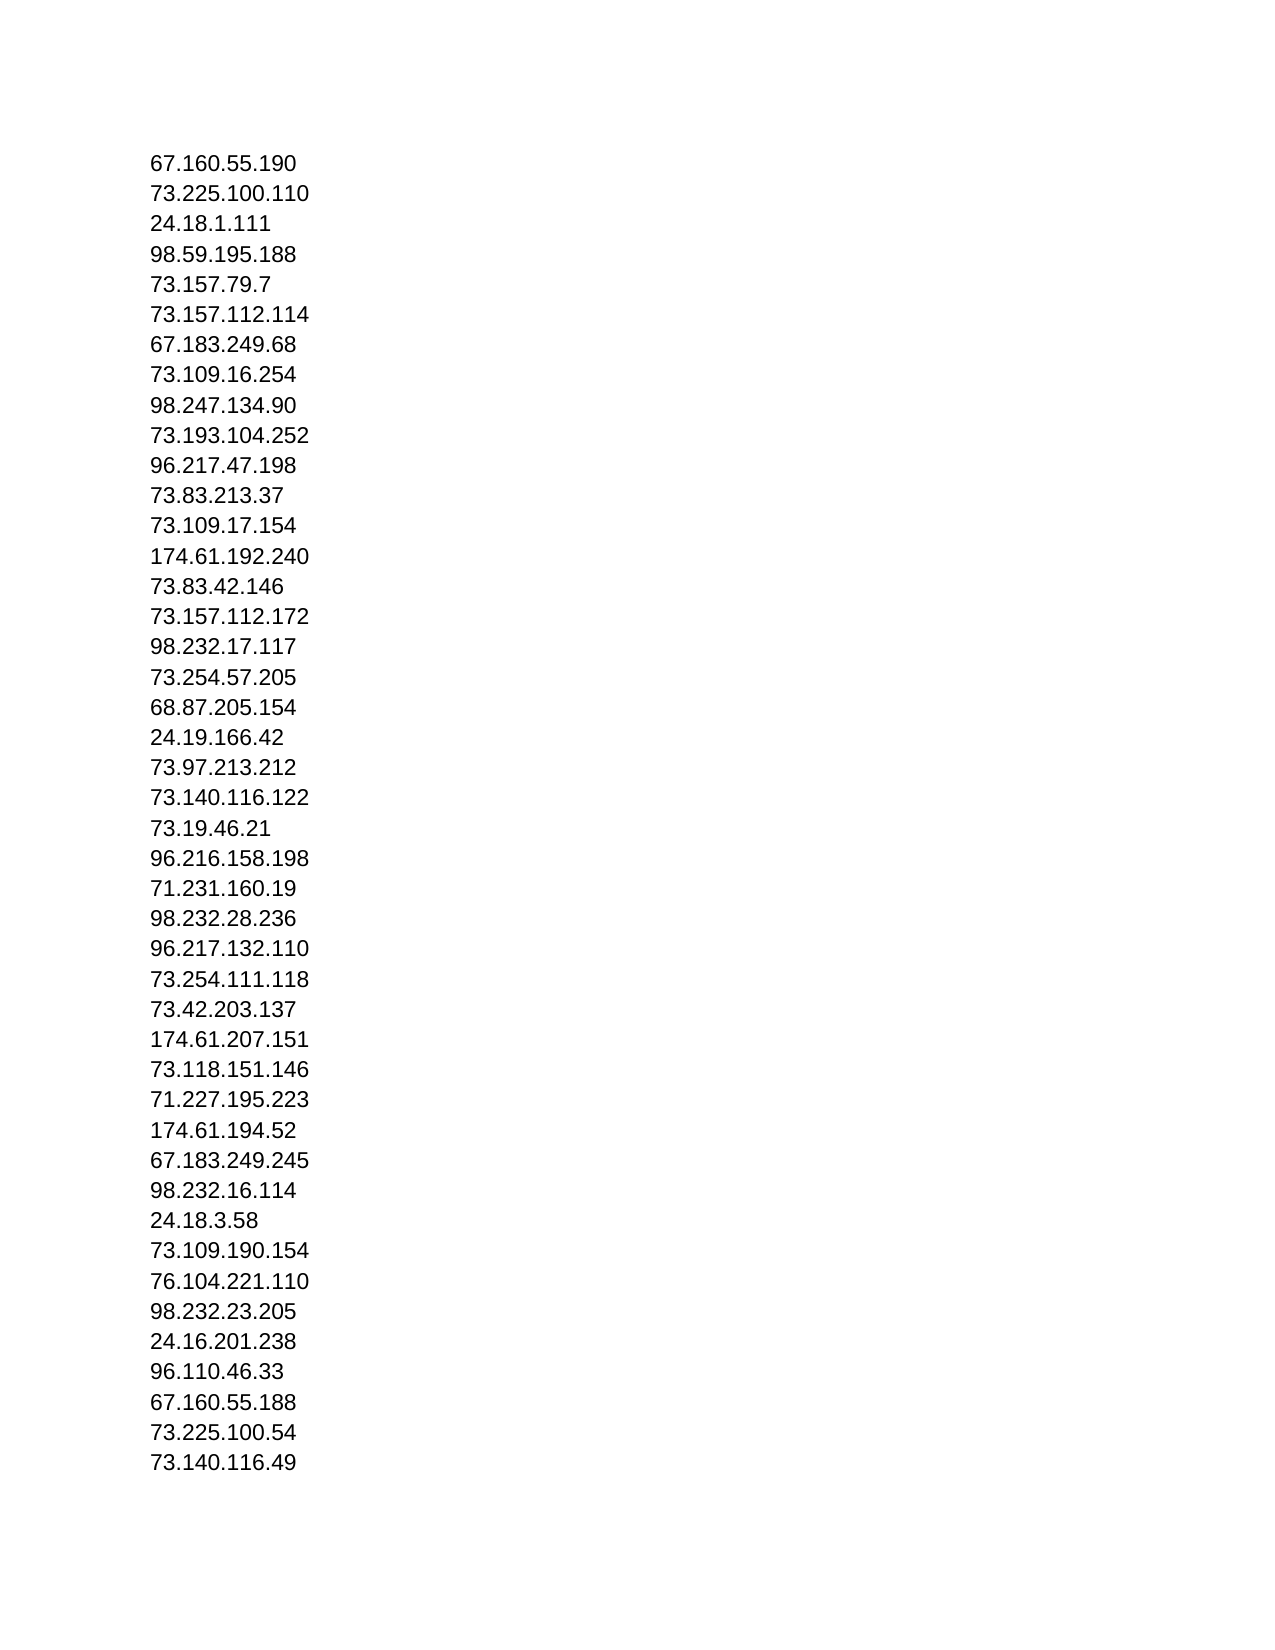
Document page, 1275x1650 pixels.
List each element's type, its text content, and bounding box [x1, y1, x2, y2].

text 24.16.201.238 [150, 1328, 1125, 1354]
text 73.109.16.254 [150, 361, 1125, 388]
text 76.104.221.110 [150, 1268, 1125, 1294]
text 73.97.213.212 [150, 754, 1125, 781]
text 96.217.47.198 [150, 452, 1125, 478]
text 73.83.42.146 [150, 573, 1125, 599]
text 73.83.213.37 [150, 482, 1125, 509]
text 24.18.1.111 [150, 210, 1125, 237]
text 73.109.17.154 [150, 512, 1125, 539]
text 73.225.100.110 [150, 180, 1125, 207]
text 96.216.158.198 [150, 845, 1125, 871]
text 71.227.195.223 [150, 1086, 1125, 1113]
text 73.254.111.118 [150, 966, 1125, 992]
text 98.59.195.188 [150, 241, 1125, 267]
text 24.19.166.42 [150, 724, 1125, 750]
text 98.247.134.90 [150, 392, 1125, 418]
text 73.254.57.205 [150, 663, 1125, 690]
text 96.110.46.33 [150, 1358, 1125, 1385]
text 96.217.132.110 [150, 935, 1125, 962]
text 67.183.249.68 [150, 331, 1125, 358]
text 73.193.104.252 [150, 422, 1125, 448]
text 73.157.112.114 [150, 301, 1125, 327]
text 73.225.100.54 [150, 1419, 1125, 1445]
text 73.140.116.122 [150, 784, 1125, 811]
text 98.232.16.114 [150, 1177, 1125, 1203]
text 73.109.190.154 [150, 1237, 1125, 1264]
text 73.157.79.7 [150, 271, 1125, 297]
text 24.18.3.58 [150, 1207, 1125, 1234]
text 73.140.116.49 [150, 1449, 1125, 1475]
text 73.118.151.146 [150, 1056, 1125, 1083]
text 67.160.55.190 [150, 150, 1125, 176]
text 73.42.203.137 [150, 996, 1125, 1022]
text 174.61.207.151 [150, 1026, 1125, 1052]
text 67.160.55.188 [150, 1388, 1125, 1415]
text 71.231.160.19 [150, 875, 1125, 901]
text 68.87.205.154 [150, 694, 1125, 720]
text 73.157.112.172 [150, 603, 1125, 629]
text 67.183.249.245 [150, 1147, 1125, 1173]
text 98.232.23.205 [150, 1298, 1125, 1324]
text 174.61.194.52 [150, 1117, 1125, 1143]
text 73.19.46.21 [150, 814, 1125, 841]
text 174.61.192.240 [150, 543, 1125, 569]
text 98.232.28.236 [150, 905, 1125, 932]
text 98.232.17.117 [150, 633, 1125, 660]
